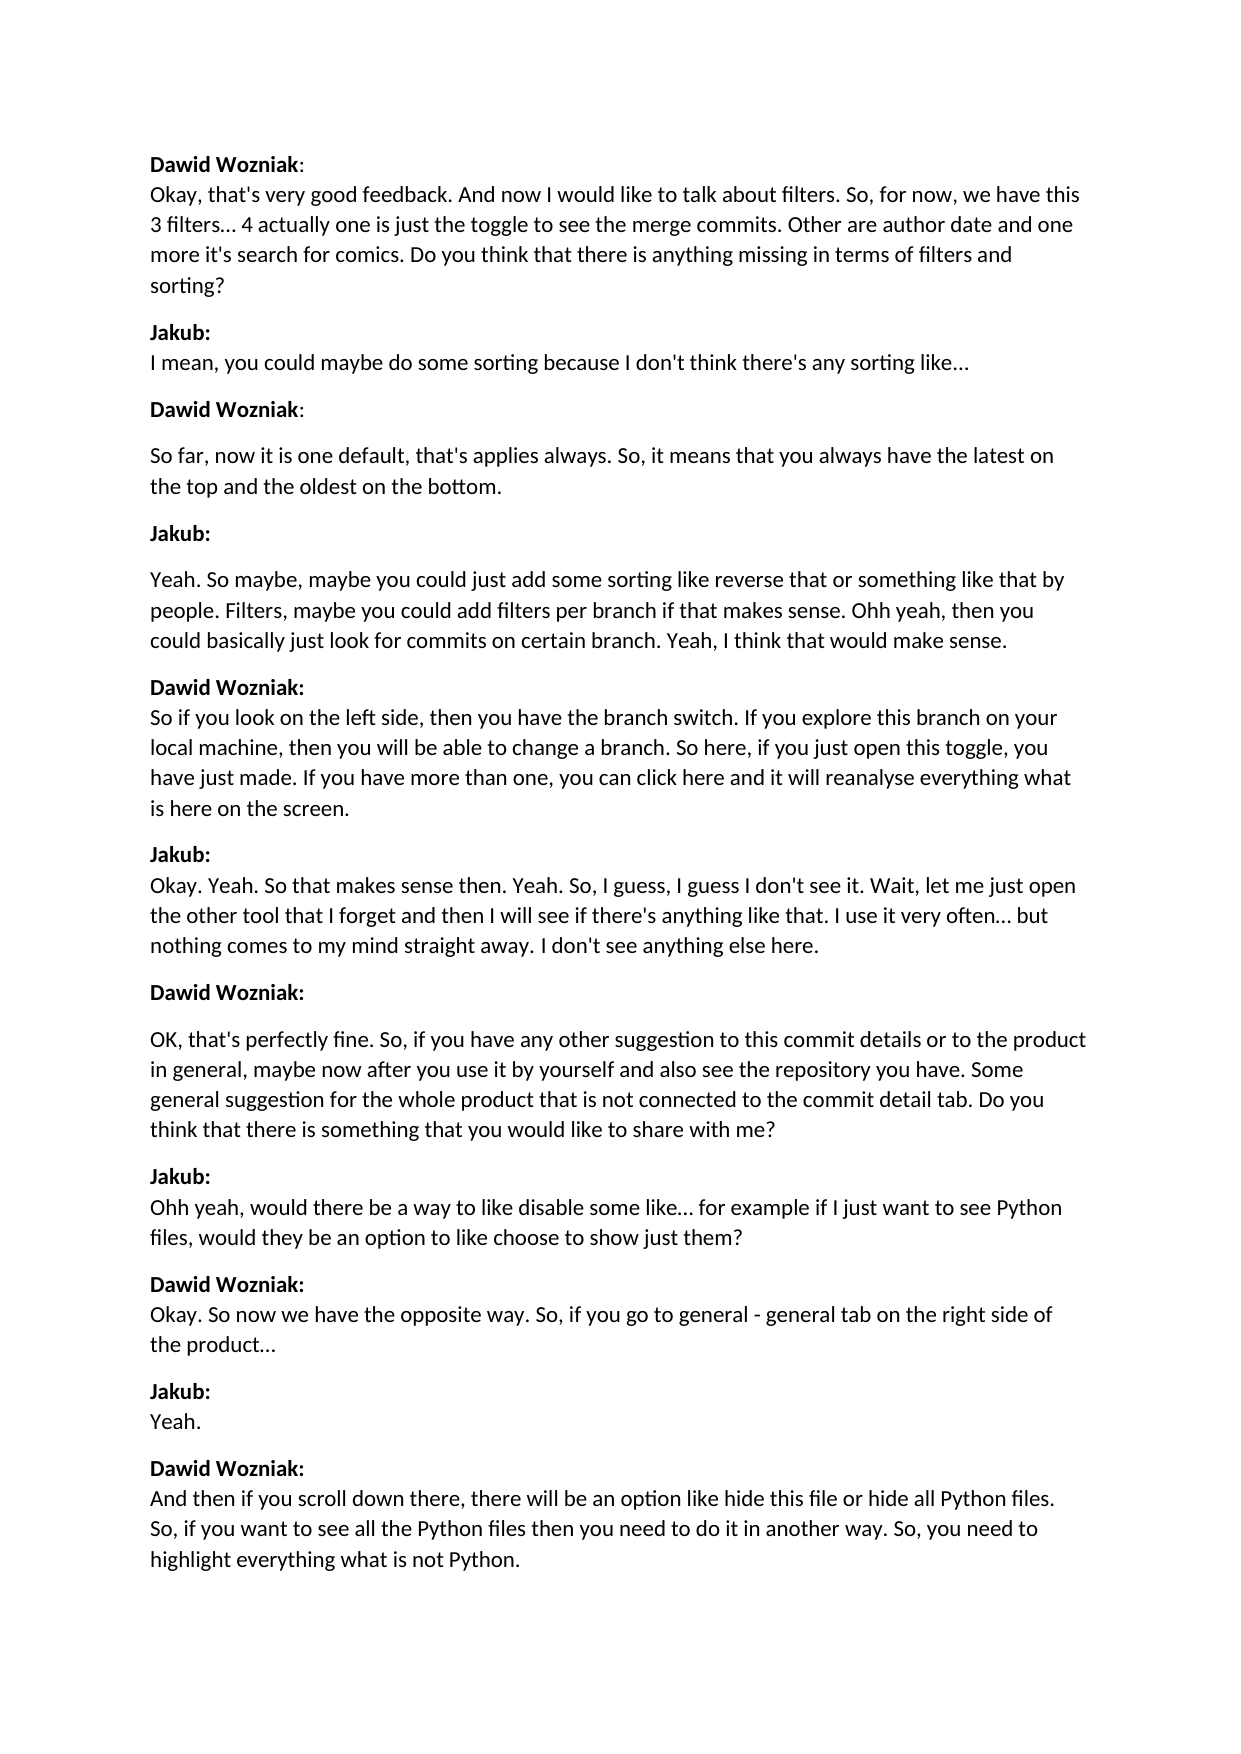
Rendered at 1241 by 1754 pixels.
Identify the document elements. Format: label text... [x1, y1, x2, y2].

text Dawid Wozniak: Okay, that's very good feedback. And now I would like to talk about filters. So, for now, we have this 3 filters… 4 actually one is just the toggle to see the merge commits. Other are author date and one more it's search for comics. Do you think that there is anything missing in terms of filters and sorting? [150, 150, 1090, 299]
text Dawid Wozniak: So if you look on the left side, then you have the branch switch. If you explore this branch on your local machine, then you will be able to change a branch. So here, if you just open this toggle, you have just made. If you have more than one, you can click here and it will reanalyse everything what is here on the screen. [150, 673, 1090, 822]
text Jakub: Yeah. [150, 1377, 1090, 1435]
text So far, now it is one default, that's applies always. So, it means that you always have the latest on the top and the oldest on the bottom. [150, 442, 1090, 500]
text Jakub: [150, 519, 1090, 547]
text Jakub: Ohh yeah, would there be a way to like disable some like… for example if I just want to see Python files, would they be an option to like choose to show just them? [150, 1162, 1090, 1251]
text Jakub: Okay. Yeah. So that makes sense then. Yeah. So, I guess, I guess I don't see it. Wait, let me just open the other tool that I forget and then I will see if there's anything like that. I use it very often… but nothing comes to my mind straight away. I don't see anything else here. [150, 841, 1090, 959]
text Dawid Wozniak: [150, 395, 1090, 423]
text Dawid Wozniak: And then if you scroll down there, there will be an option like hide this file or hide all Python files. So, if you want to see all the Python files then you need to do it in another way. So, you need to highlight everything what is not Python. [150, 1454, 1090, 1573]
text Yeah. So maybe, maybe you could just add some sorting like reverse that or something like that by people. Filters, maybe you could add filters per branch if that makes sense. Ohh yeah, then you could basically just look for commits on certain branch. Yeah, I think that would make sense. [150, 566, 1090, 654]
text Jakub: I mean, you could maybe do some sorting because I don't think there's any sorting like... [150, 318, 1090, 376]
text OK, that's perfectly fine. So, if you have any other suggestion to this commit details or to the product in general, maybe now after you use it by yourself and also see the repository you have. Some general suggestion for the whole product that is not connected to the commit detail tab. Do you think that there is something that you would like to share with me? [150, 1025, 1090, 1144]
text Dawid Wozniak: Okay. So now we have the opposite way. So, if you go to general - general tab on the right side of the product… [150, 1270, 1090, 1358]
text Dawid Wozniak: [150, 978, 1090, 1006]
